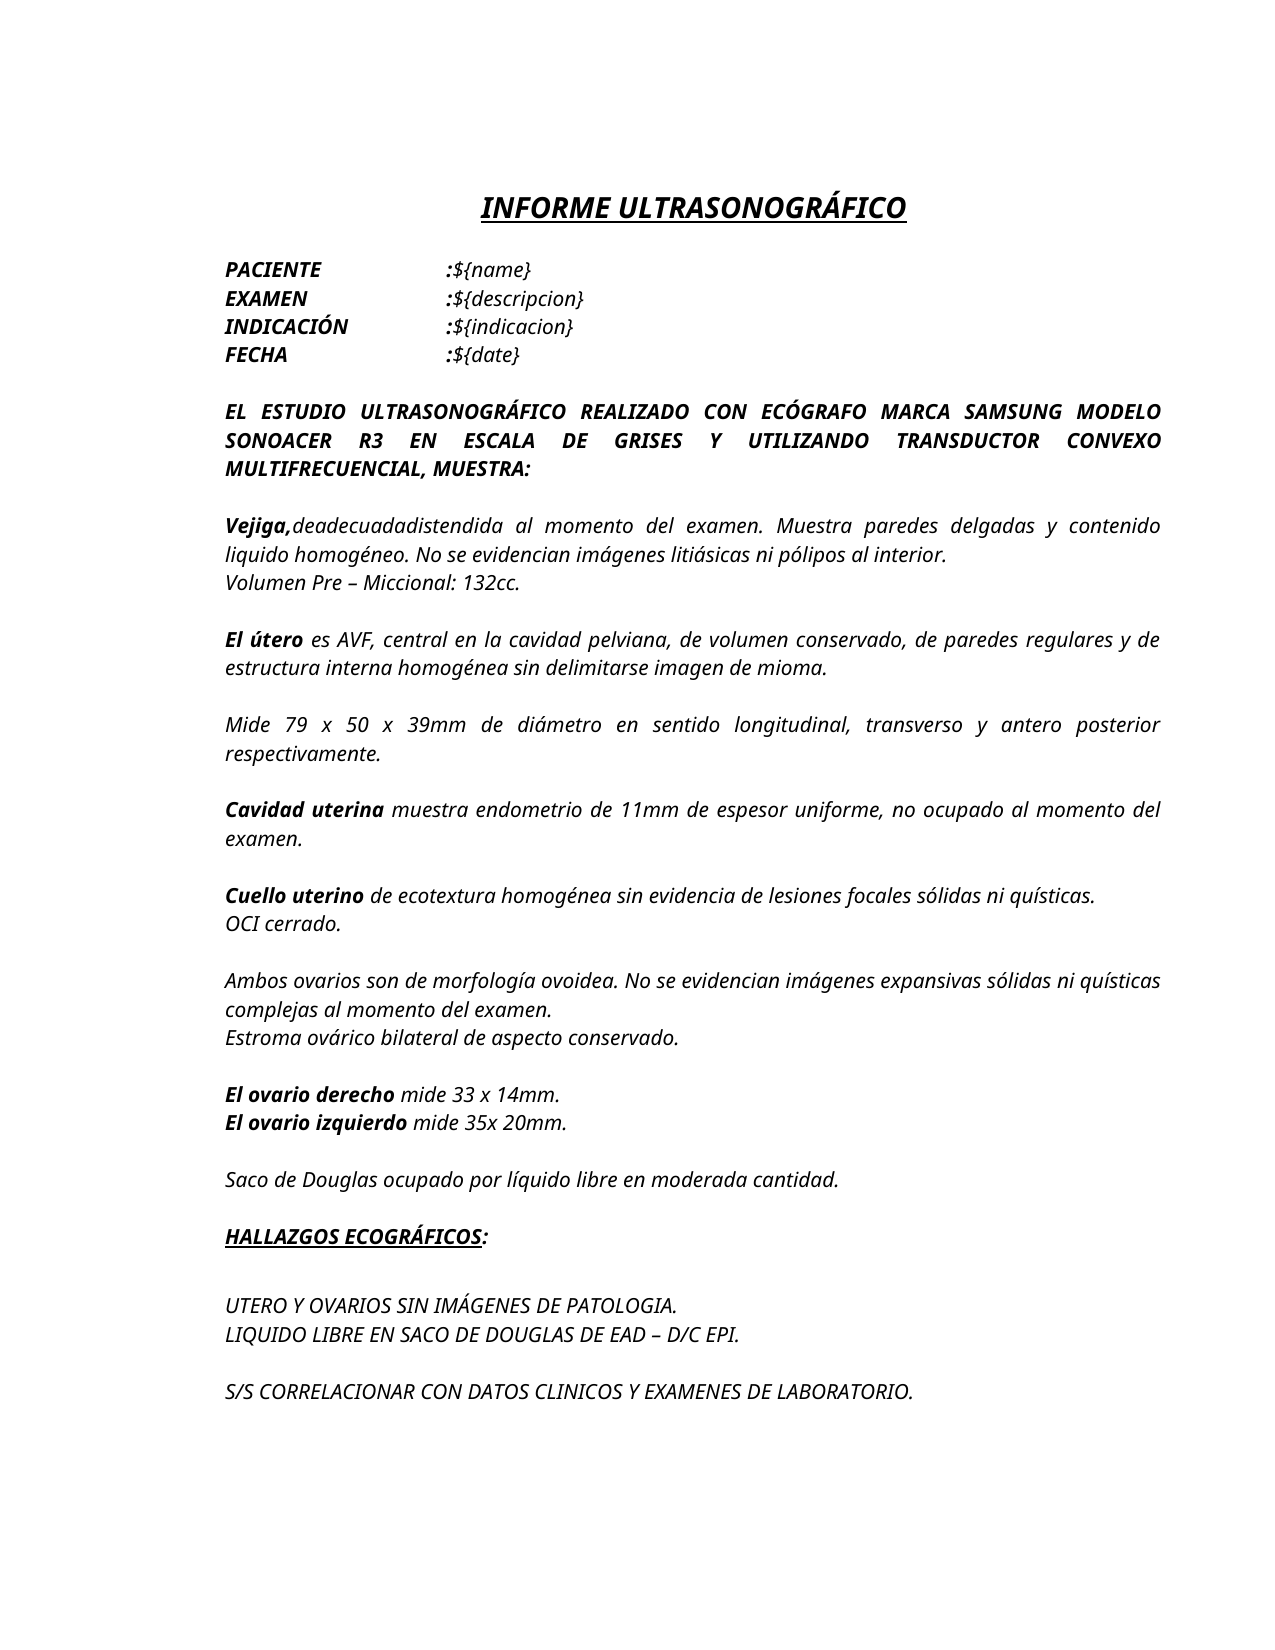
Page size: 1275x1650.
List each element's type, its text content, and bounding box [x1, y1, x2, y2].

text Cuello uterino de ecotextura homogénea sin evidencia de lesiones focales sólidas ni quísticas. [225, 881, 1162, 909]
title INFORME ULTRASONOGRÁFICO [225, 187, 1162, 227]
subtitle EL ESTUDIO ULTRASONOGRÁFICO REALIZADO CON ECÓGRAFO MARCA SAMSUNG MODELO SONOACER R3 EN ESCALA DE GRISES Y UTILIZANDO TRANSDUCTOR CONVEXO MULTIFRECUENCIAL, MUESTRA: [225, 397, 1162, 483]
text Saco de Douglas ocupado por líquido libre en moderada cantidad. [225, 1165, 1162, 1194]
text INDICACIÓN :${indicacion} [225, 312, 1162, 341]
text El ovario izquierdo mide 35x 20mm. [225, 1108, 1162, 1137]
text Cavidad uterina muestra endometrio de 11mm de espesor uniforme, no ocupado al momento del examen. [225, 796, 1162, 852]
text Estroma ovárico bilateral de aspecto conservado. [225, 1023, 1162, 1052]
text EXAMEN :${descripcion} [225, 284, 1162, 312]
text Ambos ovarios son de morfología ovoidea. No se evidencian imágenes expansivas sólidas ni quísticas complejas al momento del examen. [225, 966, 1162, 1023]
text El útero es AVF, central en la cavidad pelviana, de volumen conservado, de paredes regulares y de estructura interna homogénea sin delimitarse imagen de mioma. [225, 625, 1162, 682]
text PACIENTE :${name} [225, 255, 1162, 284]
text Mide 79 x 50 x 39mm de diámetro en sentido longitudinal, transverso y antero posterior respectivamente. [225, 710, 1162, 767]
text UTERO Y OVARIOS SIN IMÁGENES DE PATOLOGIA. [225, 1292, 1162, 1320]
text Vejiga,deadecuadadistendida al momento del examen. Muestra paredes delgadas y contenido liquido homogéneo. No se evidencian imágenes litiásicas ni pólipos al interior. [225, 511, 1162, 568]
text LIQUIDO LIBRE EN SACO DE DOUGLAS DE EAD – D/C EPI. [225, 1320, 1162, 1348]
text Volumen Pre – Miccional: 132cc. [225, 568, 1162, 597]
text El ovario derecho mide 33 x 14mm. [225, 1080, 1162, 1108]
text FECHA :${date} [225, 341, 1162, 369]
text OCI cerrado. [225, 909, 1162, 938]
text HALLAZGOS ECOGRÁFICOS: [225, 1222, 1162, 1251]
text S/S CORRELACIONAR CON DATOS CLINICOS Y EXAMENES DE LABORATORIO. [225, 1377, 1162, 1405]
